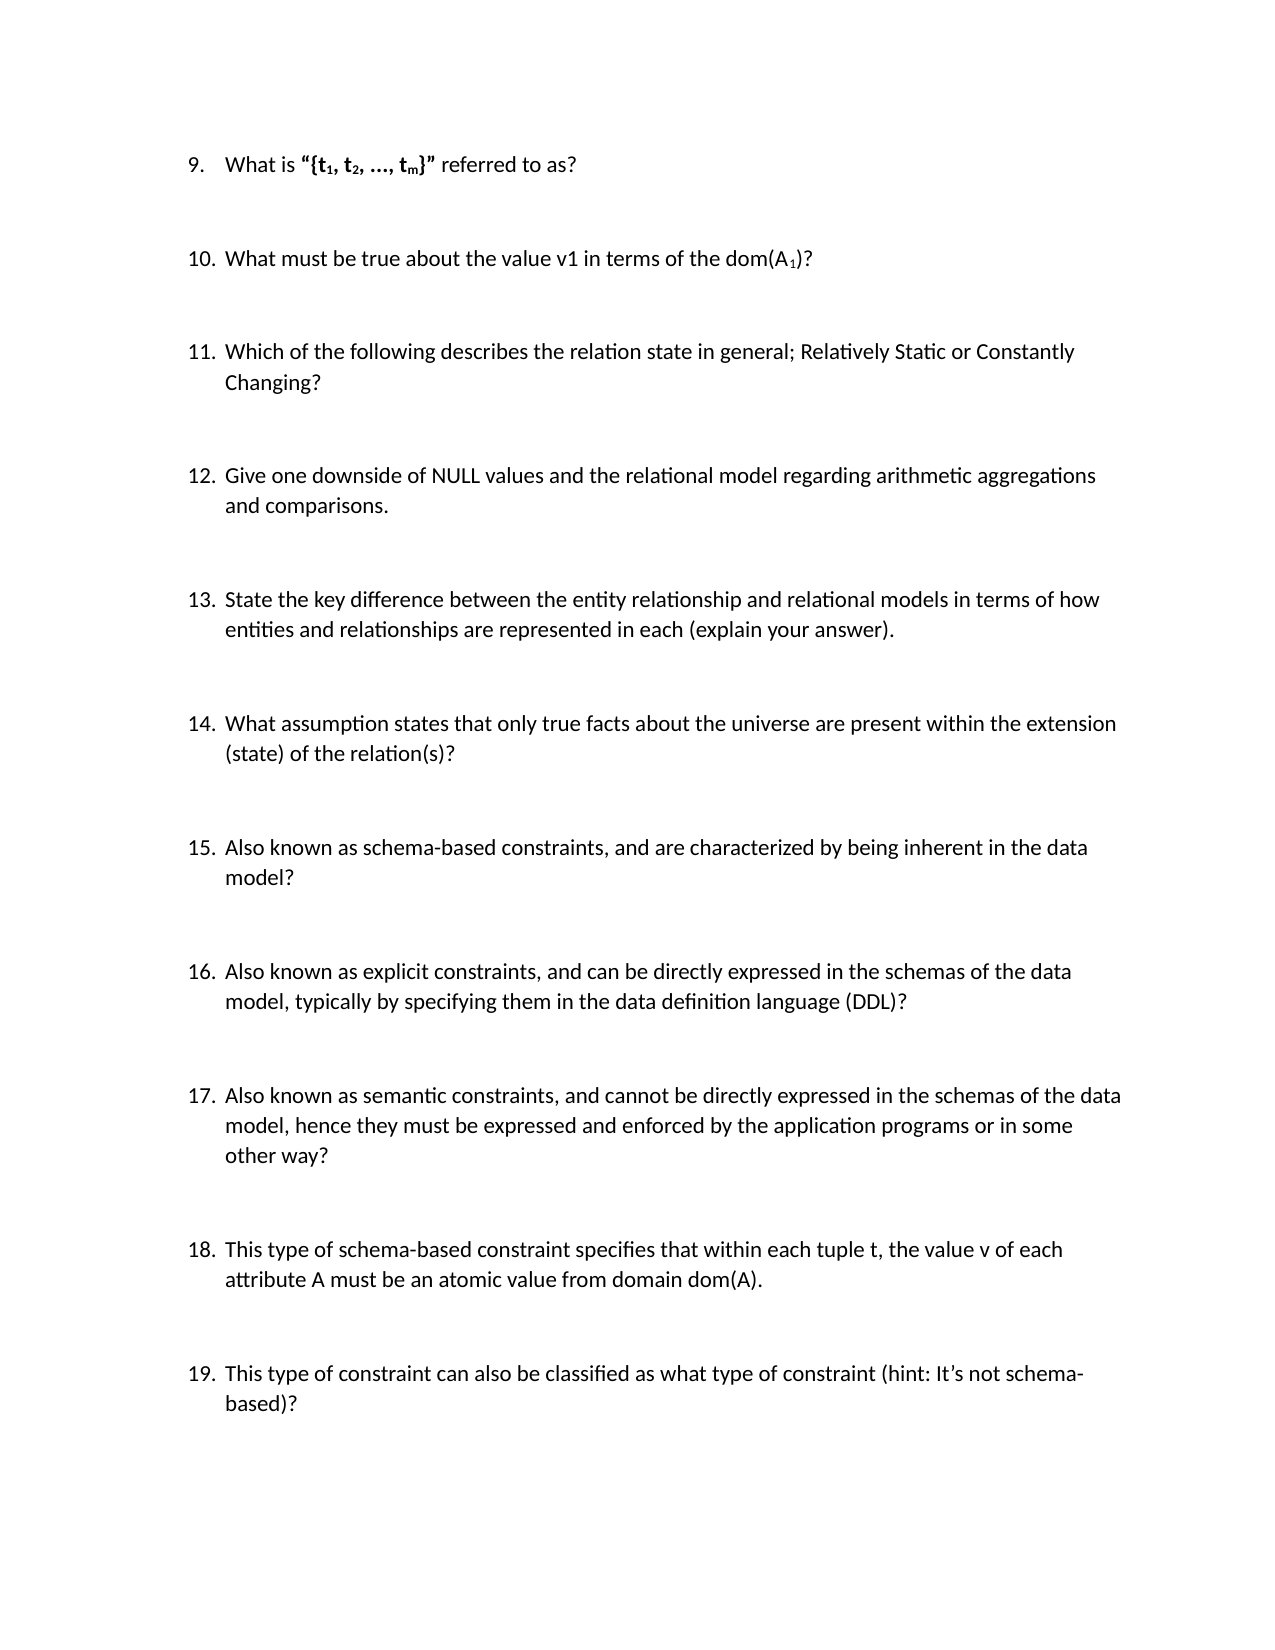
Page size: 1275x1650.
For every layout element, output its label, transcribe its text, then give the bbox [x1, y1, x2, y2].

list Also known as explicit constraints, and can be directly expressed in the schemas of the data model, typically by specifying them in the data definition language (DDL)? [187, 957, 1125, 1016]
list What is “{t1, t2, ..., tm}” referred to as? [187, 150, 1125, 178]
list State the key difference between the entity relationship and relational models in terms of how entities and relationships are represented in each (explain your answer). [187, 585, 1125, 644]
list This type of schema-based constraint specifies that within each tuple t, the value v of each attribute A must be an atomic value from domain dom(A). [187, 1235, 1125, 1294]
list Give one downside of NULL values and the relational model regarding arithmetic aggregations and comparisons. [187, 461, 1125, 520]
list Which of the following describes the relation state in general; Relatively Static or Constantly Changing? [187, 337, 1125, 396]
list Also known as schema-based constraints, and are characterized by being inherent in the data model? [187, 833, 1125, 892]
list What assumption states that only true facts about the universe are present within the extension (state) of the relation(s)? [187, 709, 1125, 768]
list What must be true about the value v1 in terms of the dom(A1)? [187, 244, 1125, 272]
list Also known as semantic constraints, and cannot be directly expressed in the schemas of the data model, hence they must be expressed and enforced by the application programs or in some other way? [187, 1081, 1125, 1170]
list This type of constraint can also be classified as what type of constraint (hint: It’s not schema-based)? [187, 1359, 1125, 1418]
